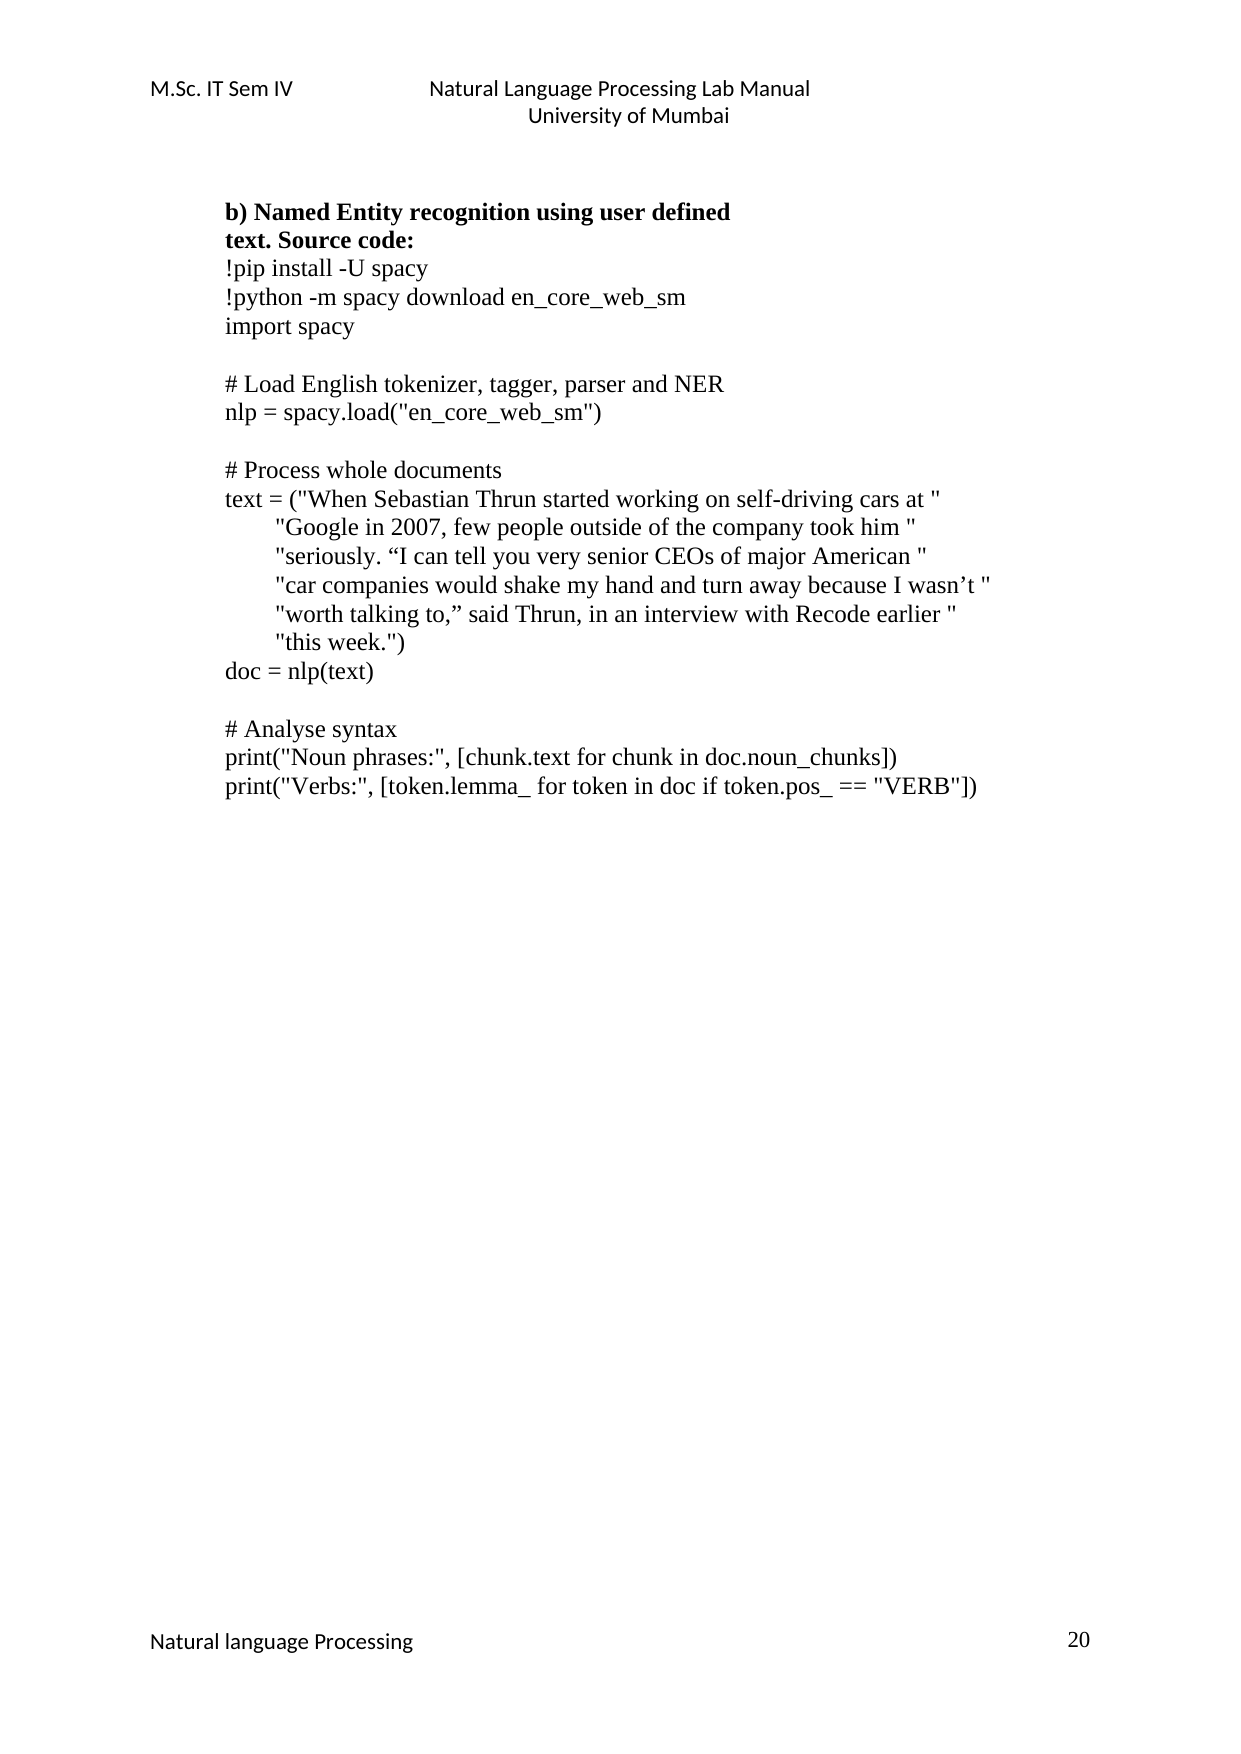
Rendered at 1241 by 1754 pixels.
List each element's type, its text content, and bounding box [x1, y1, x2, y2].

text print("Noun phrases:", [chunk.text for chunk in doc.noun_chunks]) print("Verbs:", [token.lemma_ for token in doc if token.pos_ == "VERB"]) [225, 742, 979, 800]
text # Process whole documents [225, 455, 1240, 484]
text # Load English tokenizer, tagger, parser and NER nlp = spacy.load("en_core_web_sm") [225, 369, 726, 426]
subtitle Named Entity recognition using user defined text. Source code: [225, 197, 783, 254]
text !python -m spacy download en_core_web_sm import spacy [225, 282, 688, 340]
text "car companies would shake my hand and turn away because I wasn’t " "worth talking to,” said Thrun, in an interview with Recode earlier " "this week.") [275, 570, 993, 656]
text text = ("When Sebastian Thrun started working on self-driving cars at " "Google in 2007, few people outside of the company took him " "seriously. “I can tell you very senior CEOs of major American " [225, 484, 942, 570]
text doc = nlp(text) [225, 656, 1240, 685]
text # Analyse syntax [225, 714, 1240, 742]
text !pip install -U spacy [225, 254, 1240, 282]
